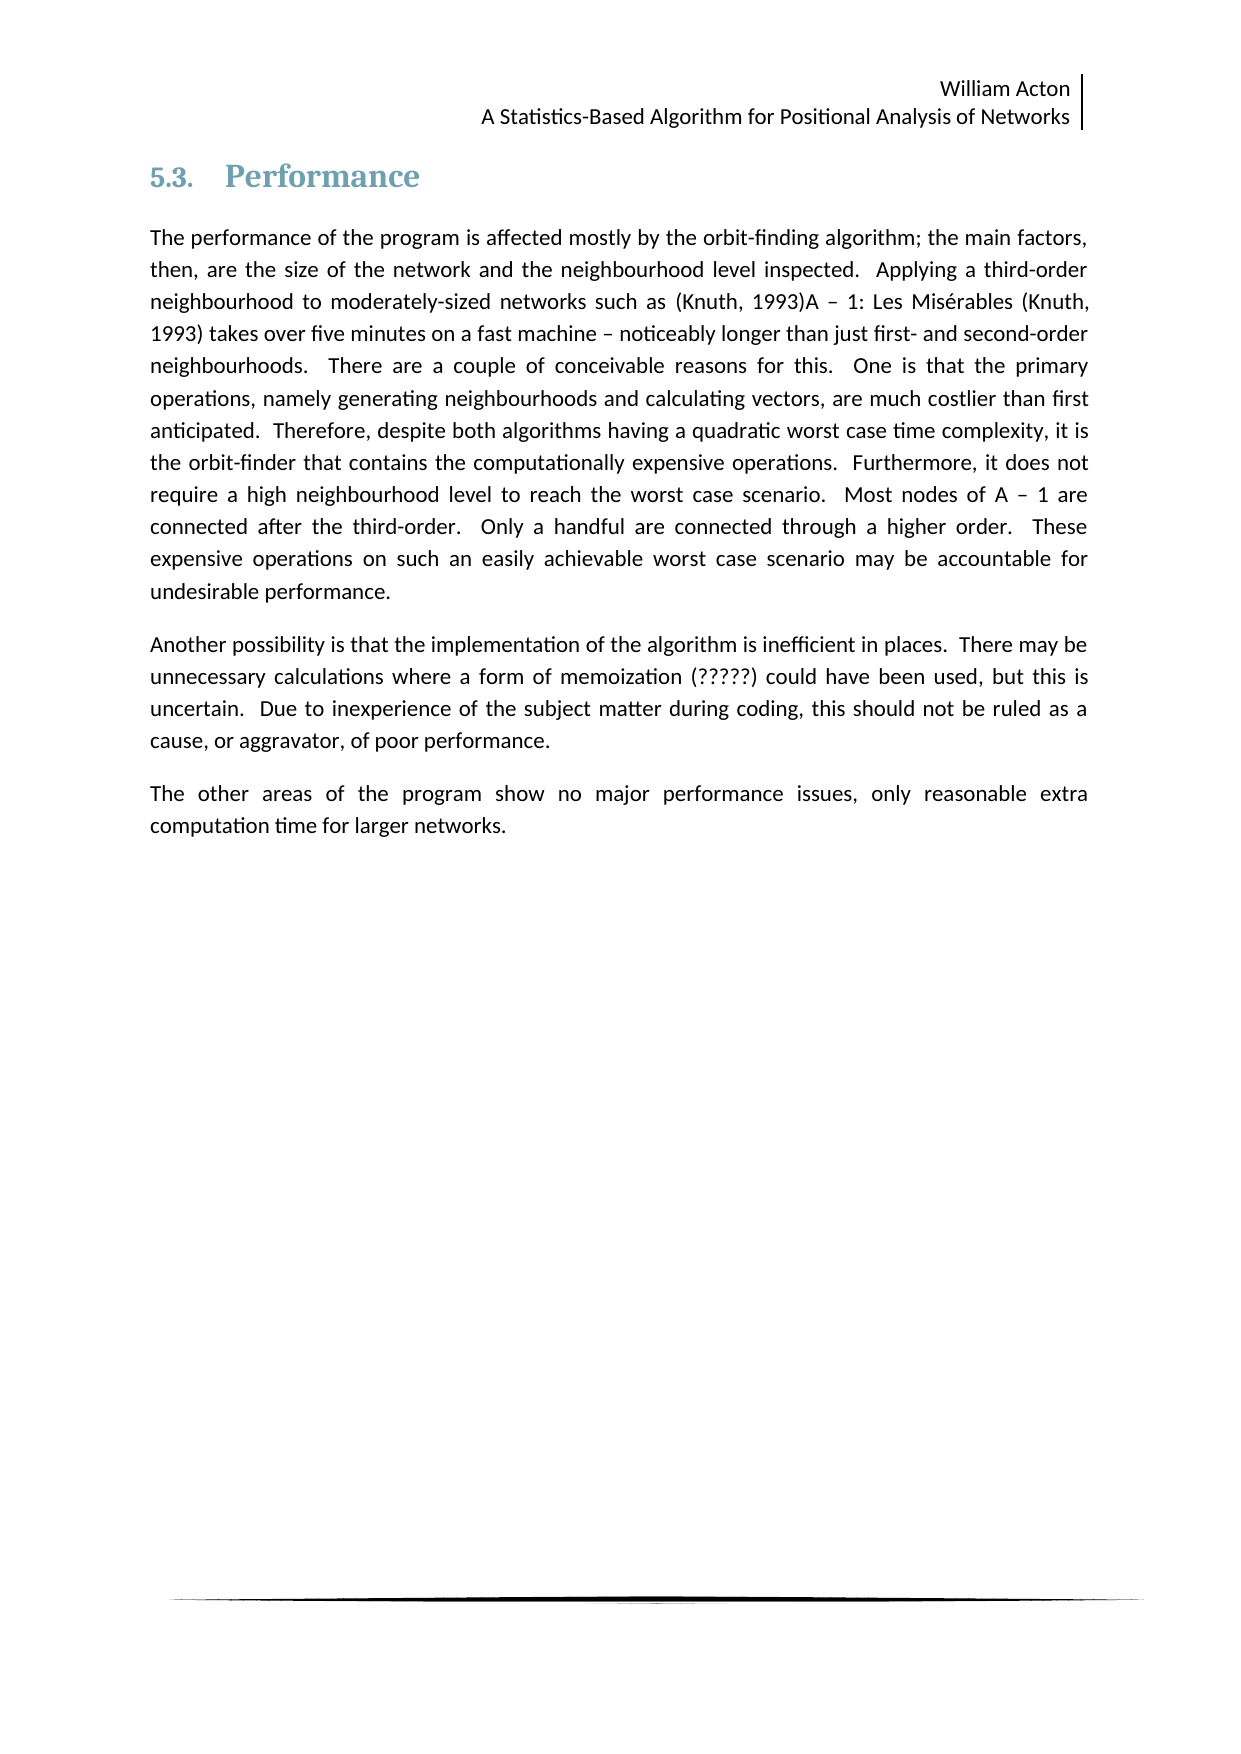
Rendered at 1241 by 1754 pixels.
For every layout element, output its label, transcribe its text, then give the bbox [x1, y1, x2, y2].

text Another possibility is that the implementation of the algorithm is inefficient in places. There may be unnecessary calculations where a form of memoization (?????) could have been used, but this is uncertain. Due to inexperience of the subject matter during coding, this should not be ruled as a cause, or aggravator, of poor performance. [150, 630, 1090, 754]
picture [168, 1596, 1144, 1604]
text The other areas of the program show no major performance issues, only reasonable extra computation time for larger networks. [150, 779, 1090, 839]
subtitle Performance [150, 158, 1090, 196]
